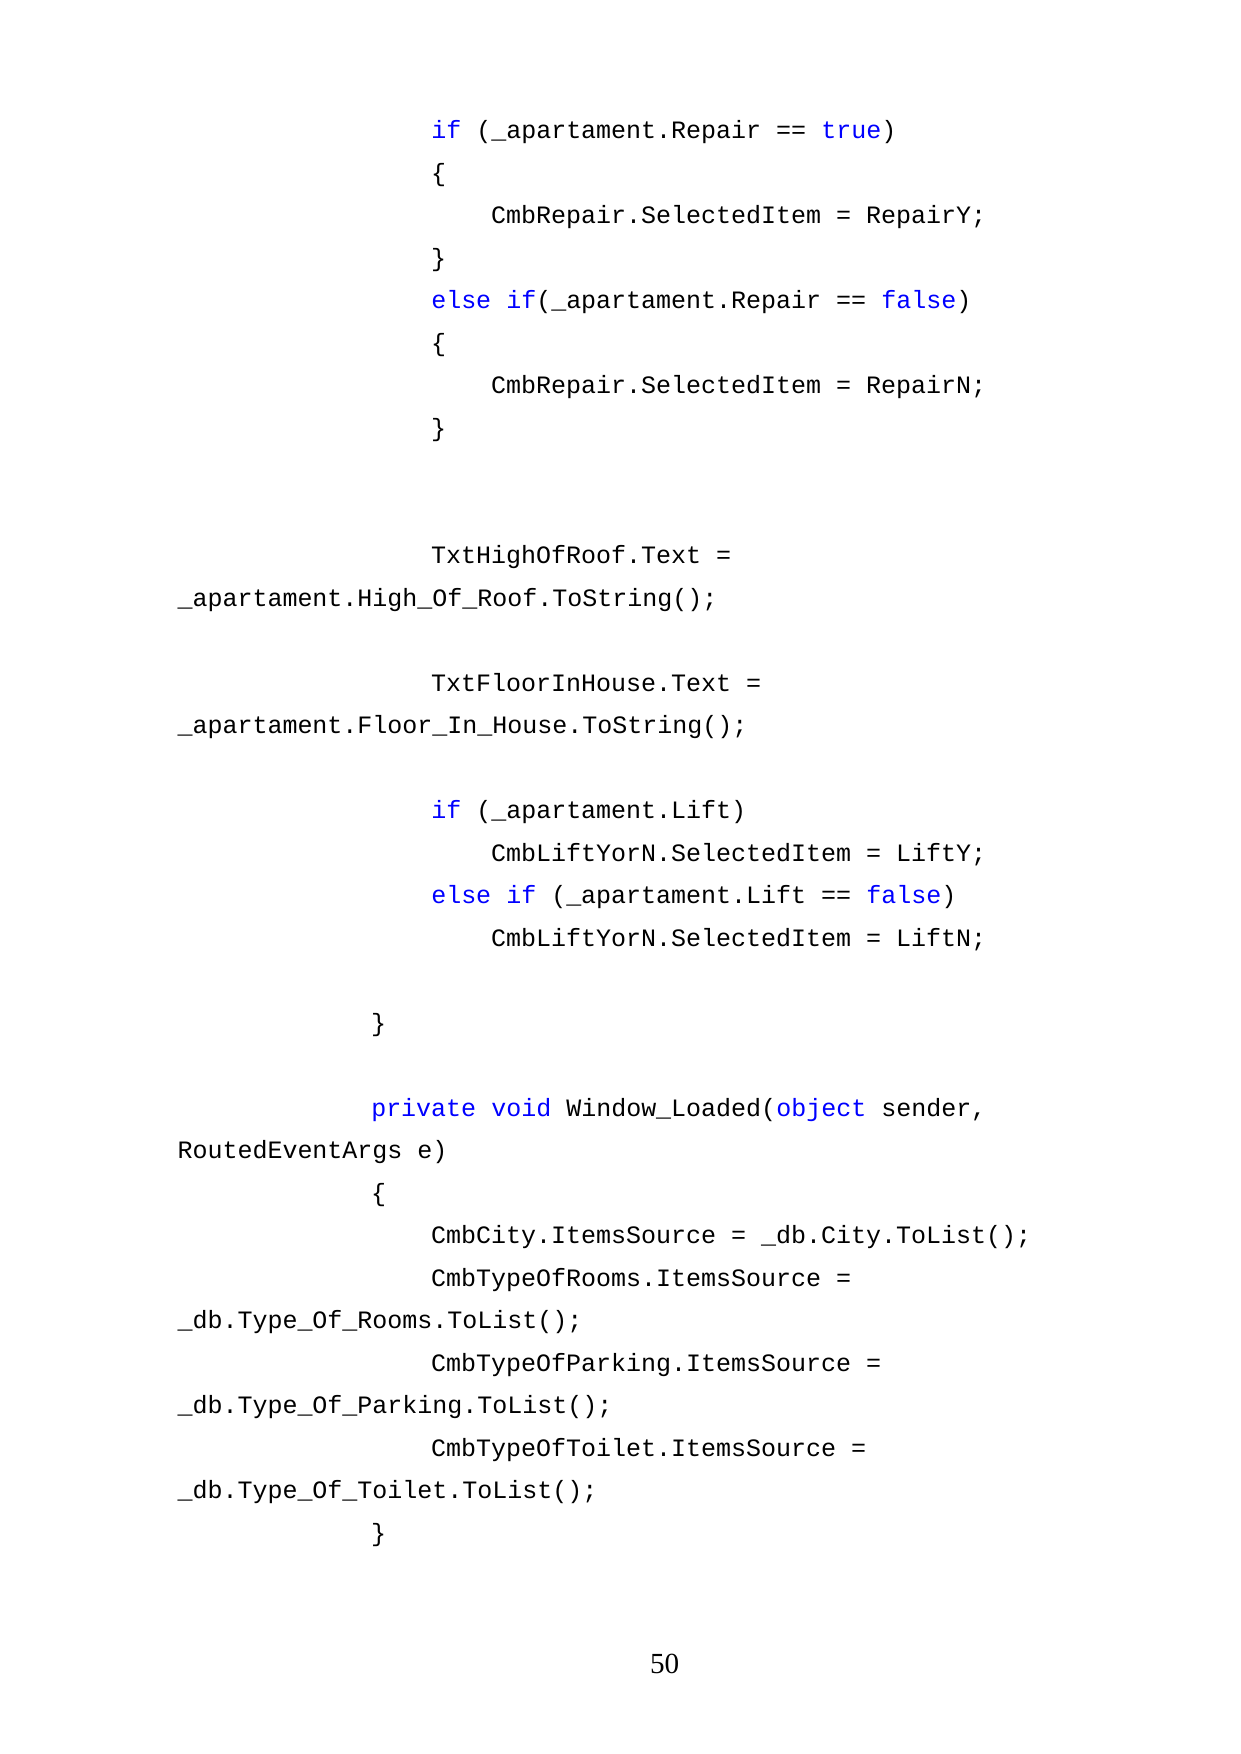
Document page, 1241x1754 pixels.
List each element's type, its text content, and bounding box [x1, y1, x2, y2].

text private void Window_Loaded(object sender, RoutedEventArgs e) [177, 1096, 1152, 1166]
text } [177, 1521, 1152, 1549]
text else if (_apartament.Lift == false) [177, 883, 1152, 911]
text CmbRepair.SelectedItem = RepairY; [177, 203, 1152, 231]
text if (_apartament.Lift) [177, 798, 1152, 826]
text if (_apartament.Repair == true) [177, 118, 1152, 146]
text { [177, 331, 1152, 359]
text CmbLiftYorN.SelectedItem = LiftN; [177, 926, 1152, 954]
text } [177, 416, 1152, 444]
text { [177, 1181, 1152, 1209]
text CmbCity.ItemsSource = _db.City.ToList(); [177, 1223, 1152, 1251]
text } [177, 1011, 1152, 1039]
text TxtFloorInHouse.Text = _apartament.Floor_In_House.ToString(); [177, 671, 1152, 741]
text CmbTypeOfRooms.ItemsSource = _db.Type_Of_Rooms.ToList(); [177, 1266, 1152, 1336]
text TxtHighOfRoof.Text = _apartament.High_Of_Roof.ToString(); [177, 543, 1152, 614]
text { [177, 161, 1152, 189]
text CmbTypeOfToilet.ItemsSource = _db.Type_Of_Toilet.ToList(); [177, 1436, 1152, 1506]
text else if(_apartament.Repair == false) [177, 288, 1152, 316]
text CmbLiftYorN.SelectedItem = LiftY; [177, 841, 1152, 869]
text } [177, 246, 1152, 274]
text CmbTypeOfParking.ItemsSource = _db.Type_Of_Parking.ToList(); [177, 1351, 1152, 1421]
text CmbRepair.SelectedItem = RepairN; [177, 373, 1152, 401]
